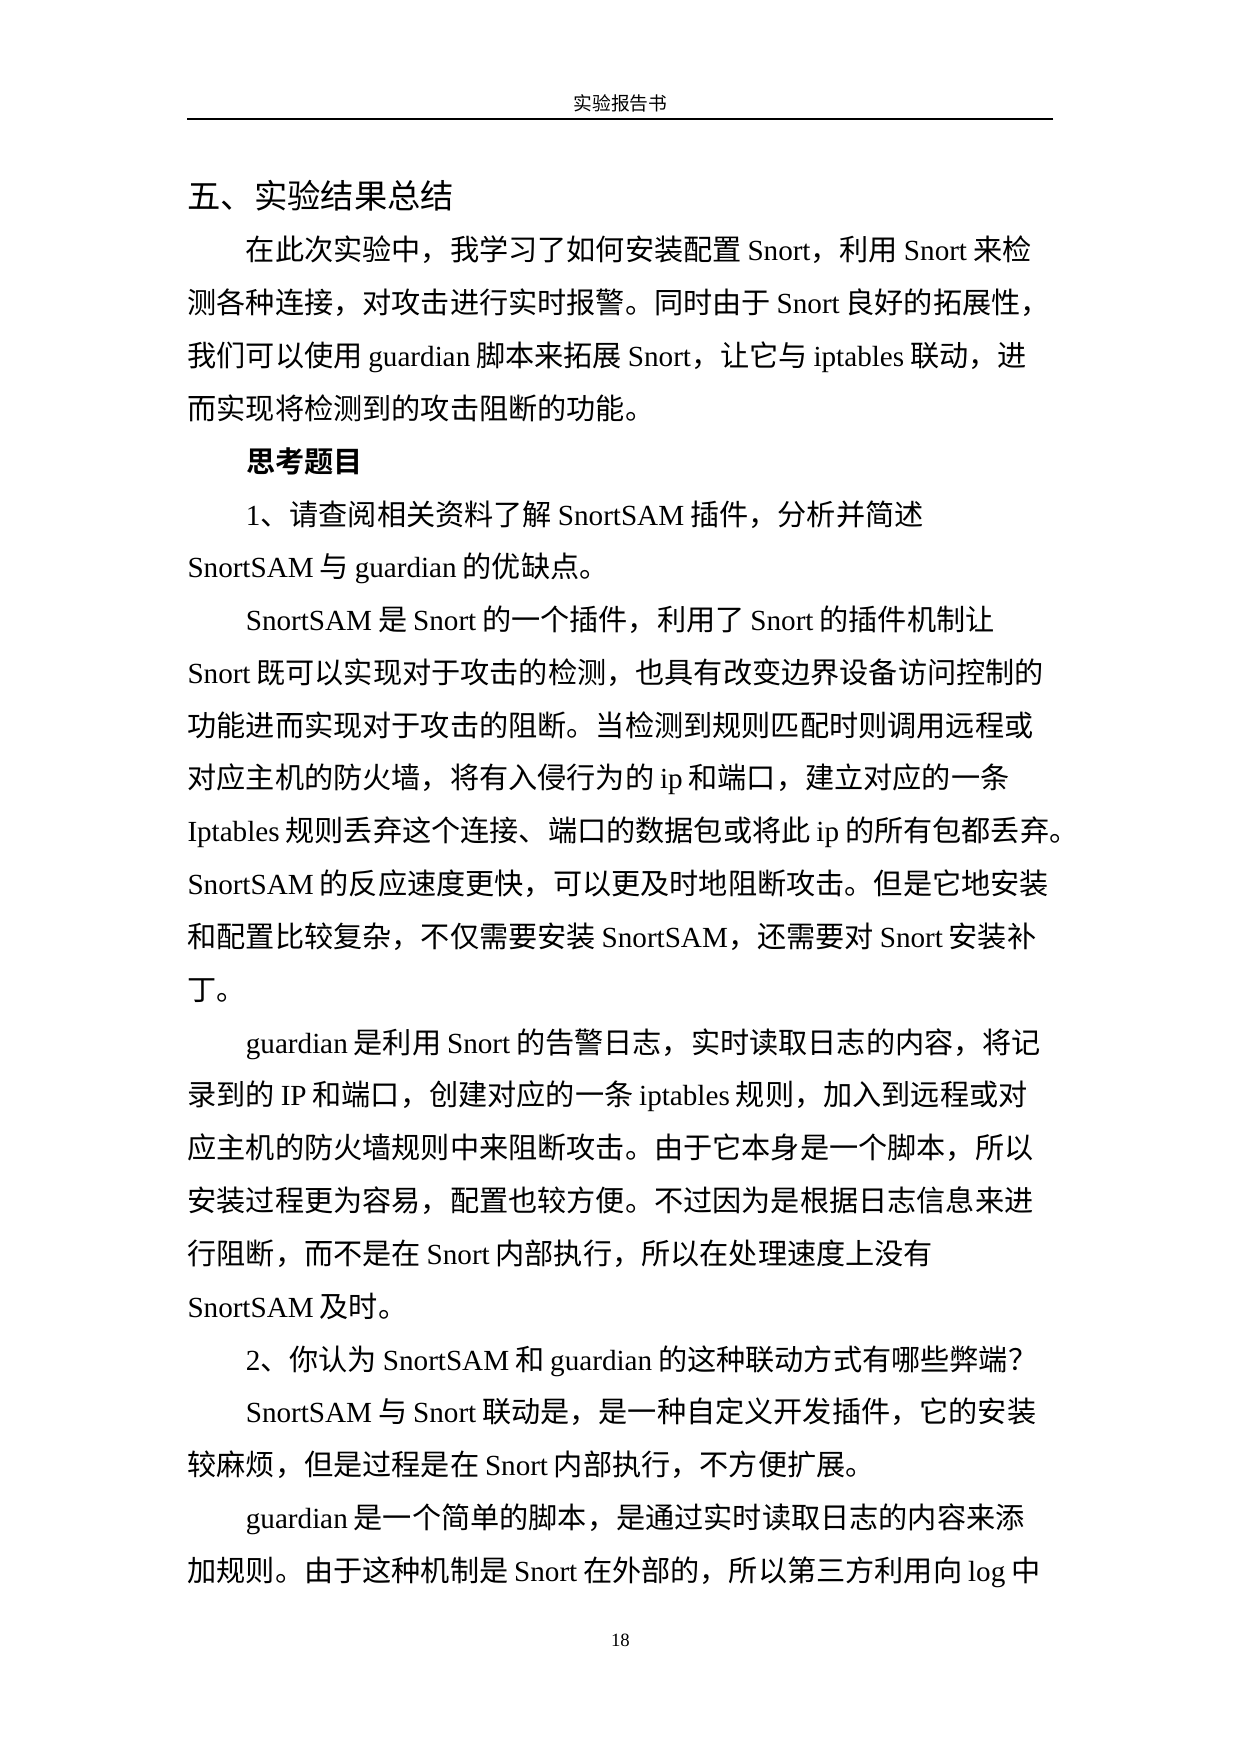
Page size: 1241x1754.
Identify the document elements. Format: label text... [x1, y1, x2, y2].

text guardian是利用Snort的告警日志，实时读取日志的内容，将记录到的IP和端口，创建对应的一条iptables规则，加入到远程或对应主机的防火墙规则中来阻断攻击。由于它本身是一个脚本，所以安装过程更为容易，配置也较方便。不过因为是根据日志信息来进行阻断，而不是在Snort内部执行，所以在处理速度上没有SnortSAM及时。 [187, 1019, 1053, 1326]
text 思考题目 [187, 438, 1053, 481]
text 五、实验结果总结 [187, 162, 1053, 227]
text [187, 1494, 1053, 1589]
text SnortSAM是Snort的一个插件，利用了Snort的插件机制让Snort既可以实现对于攻击的检测，也具有改变边界设备访问控制的功能进而实现对于攻击的阻断。当检测到规则匹配时则调用远程或对应主机的防火墙，将有入侵行为的ip和端口，建立对应的一条Iptables规则丢弃这个连接、端口的数据包或将此ip的所有包都丢弃。SnortSAM的反应速度更快，可以更及时地阻断攻击。但是它地安装和配置比较复杂，不仅需要安装SnortSAM，还需要对Snort安装补丁。 [187, 597, 1053, 1009]
text 1、请查阅相关资料了解SnortSAM插件，分析并简述SnortSAM与guardian的优缺点。 [187, 491, 1053, 586]
text SnortSAM与Snort联动是，是一种自定义开发插件，它的安装较麻烦，但是过程是在Snort内部执行，不方便扩展。 [187, 1389, 1053, 1484]
text 2、你认为SnortSAM和guardian的这种联动方式有哪些弊端？ [187, 1336, 1053, 1378]
text 在此次实验中，我学习了如何安装配置Snort，利用Snort来检测各种连接，对攻击进行实时报警。同时由于Snort良好的拓展性，我们可以使用guardian脚本来拓展Snort，让它与iptables联动，进而实现将检测到的攻击阻断的功能。 [187, 227, 1053, 428]
